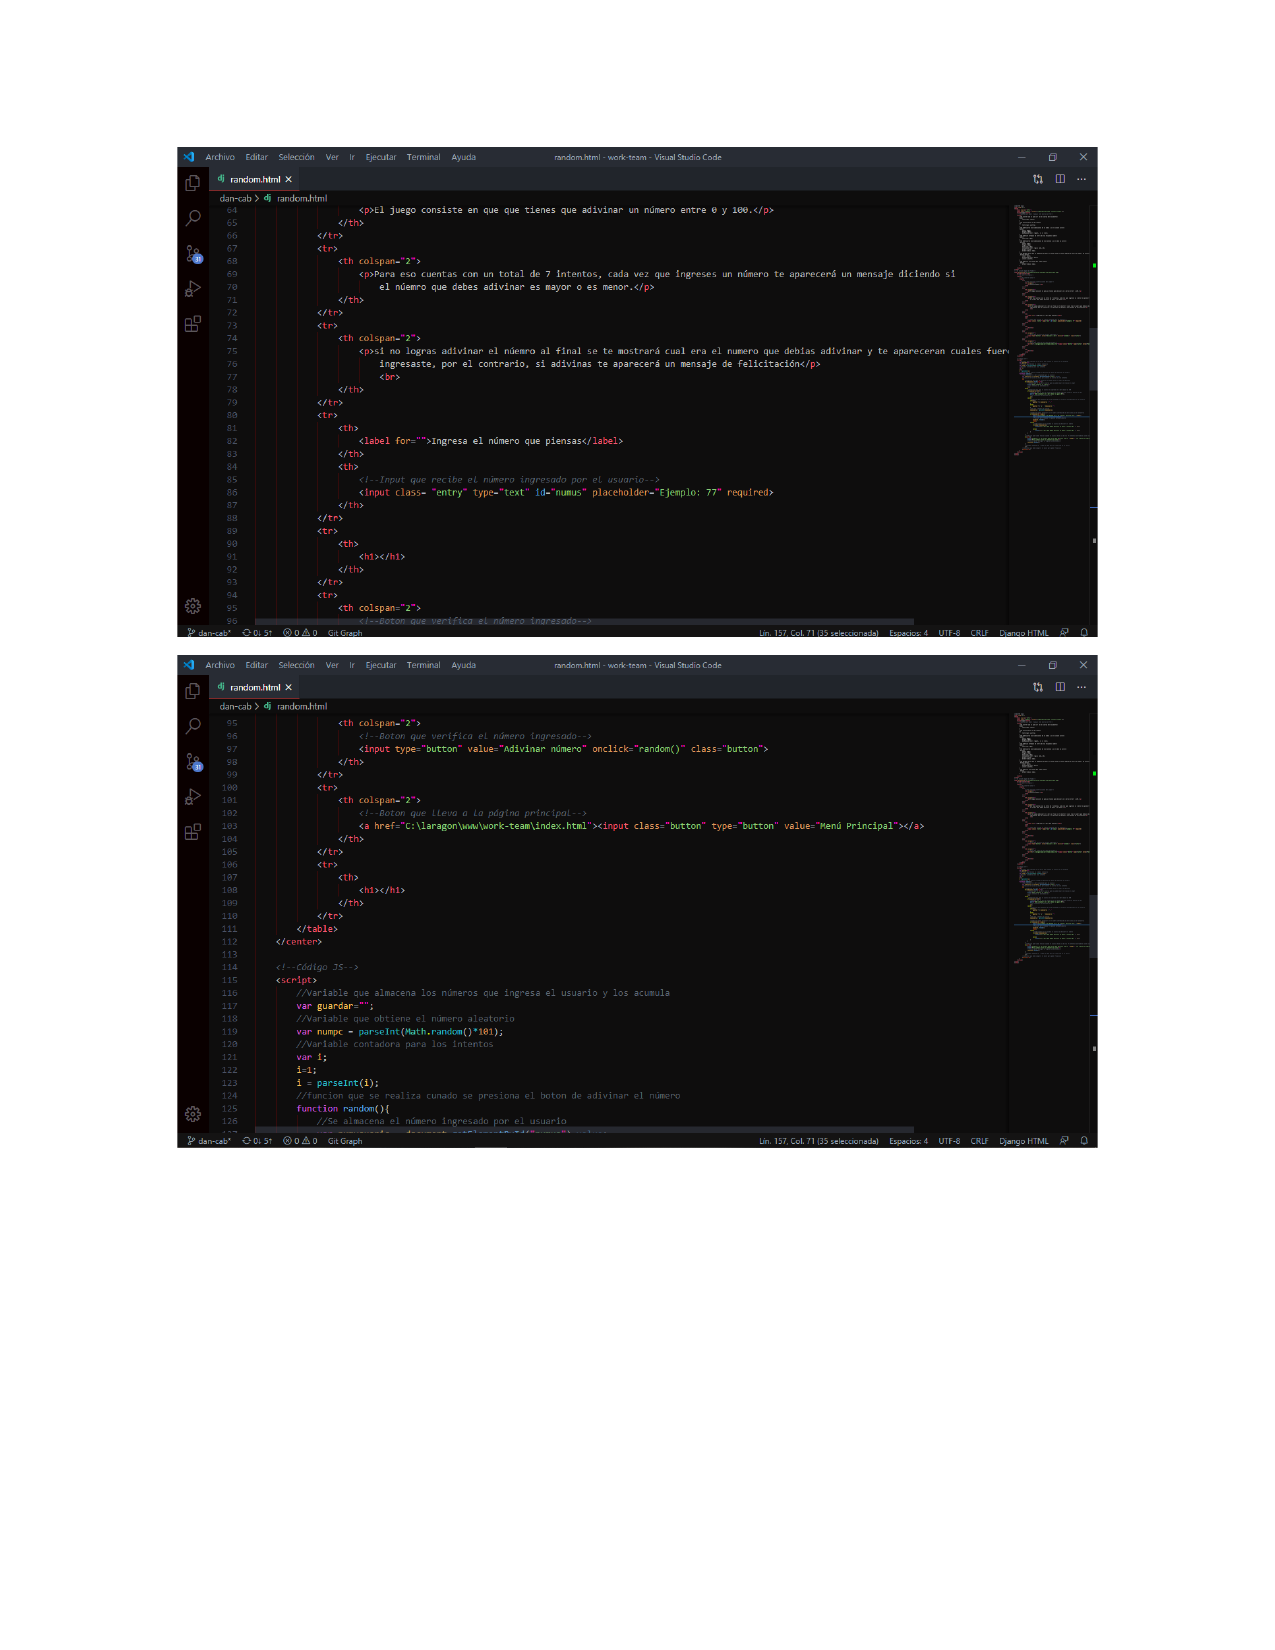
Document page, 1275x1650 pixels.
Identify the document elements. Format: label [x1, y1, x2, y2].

picture [177, 655, 1098, 1148]
picture [177, 147, 1098, 637]
